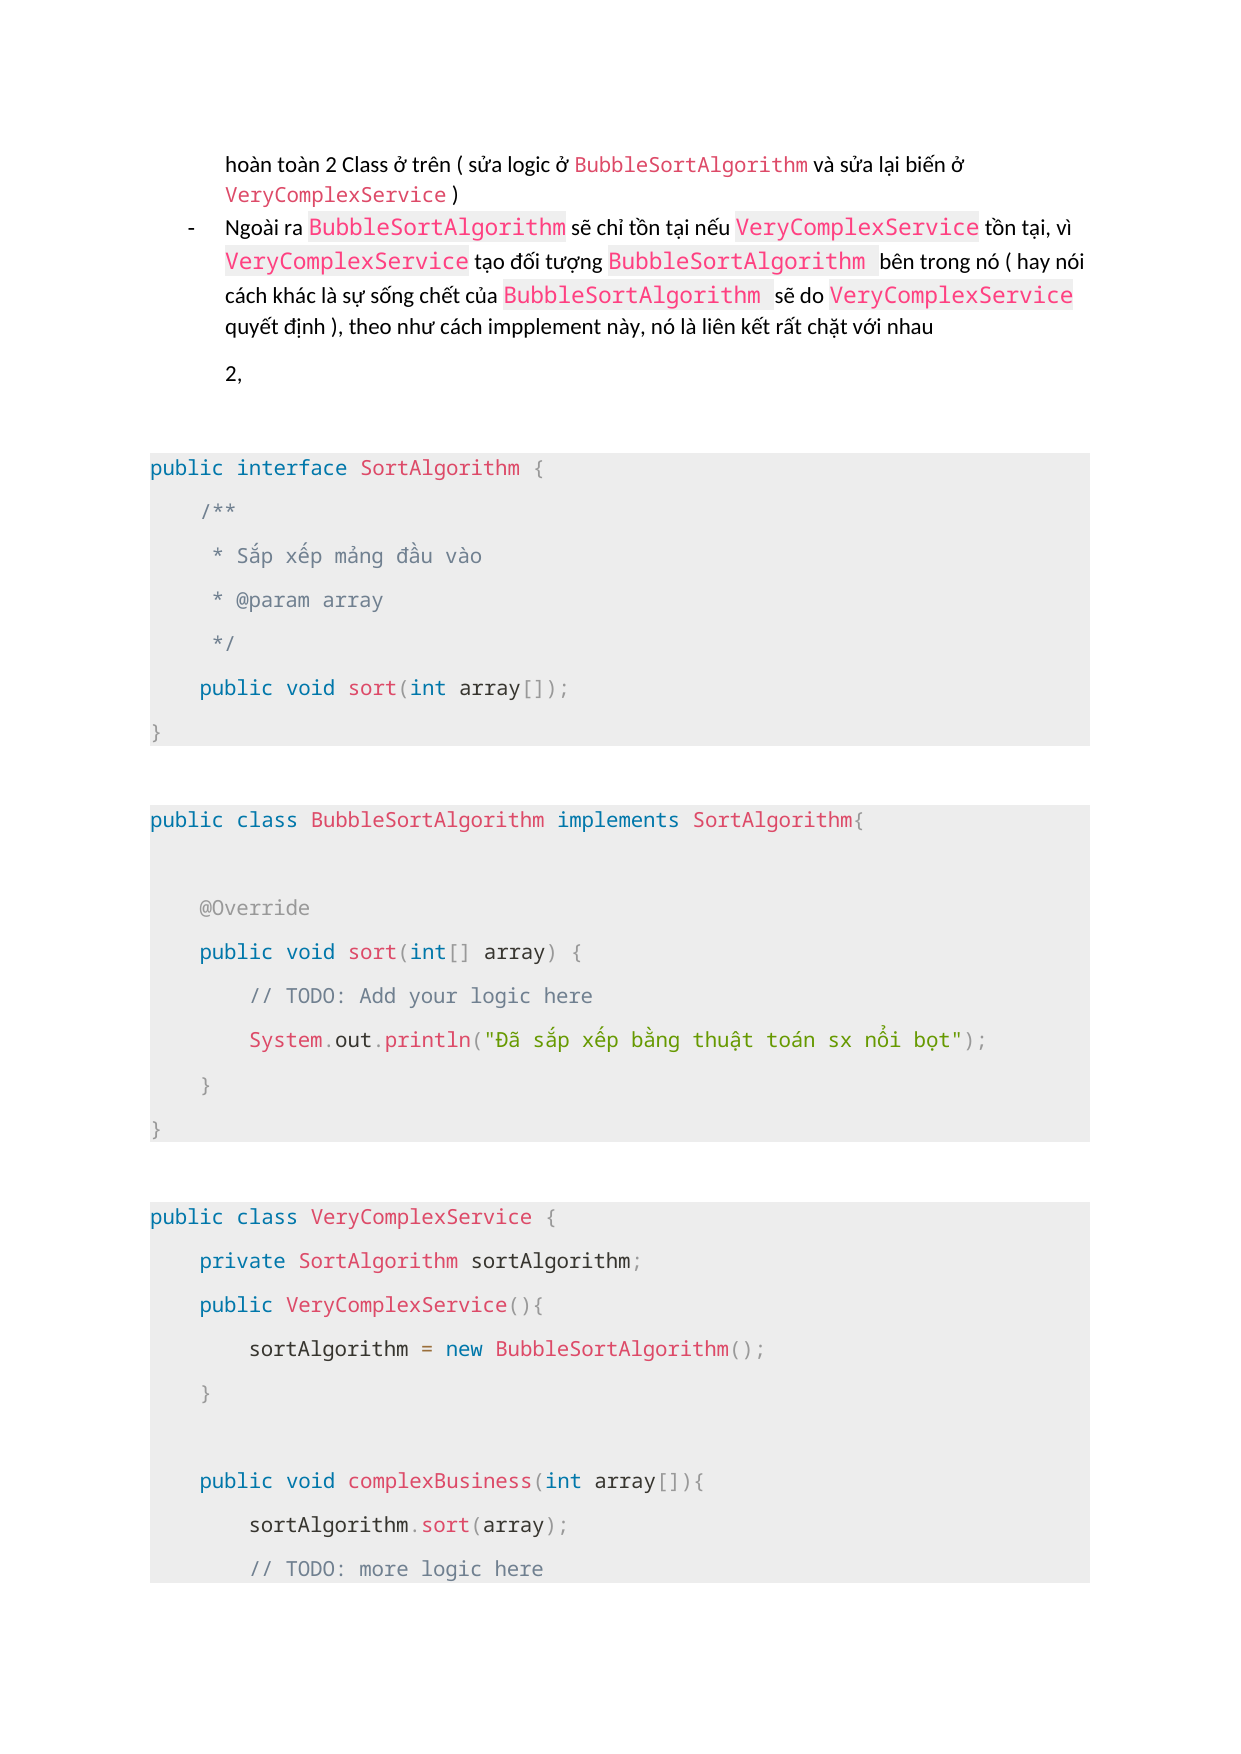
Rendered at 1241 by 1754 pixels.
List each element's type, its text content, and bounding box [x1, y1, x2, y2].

text @Override [150, 893, 1090, 922]
text } [150, 717, 1090, 746]
text * Sắp xếp mảng đầu vào [150, 541, 1090, 569]
list Ngoài ra BubbleSortAlgorithm sẽ chỉ tồn tại nếu VeryComplexService tồn tại, vì VeryComplexService tạo đối tượng BubbleSortAlgorithm bên trong nó ( hay nói cách khác là sự sống chết của BubbleSortAlgorithm sẽ do VeryComplexService quyết định ), theo như cách impplement này, nó là liên kết rất chặt với nhau [187, 211, 1090, 340]
text public void complexBusiness(int array[]){ [150, 1466, 1090, 1495]
text public interface SortAlgorithm { [150, 453, 1090, 481]
text public class VeryComplexService { [150, 1202, 1090, 1230]
text public void sort(int[] array) { [150, 937, 1090, 966]
text } [150, 1070, 1090, 1098]
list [187, 150, 1090, 209]
text } [150, 1378, 1090, 1407]
text public class BubbleSortAlgorithm implements SortAlgorithm{ [150, 805, 1090, 834]
text private SortAlgorithm sortAlgorithm; [150, 1246, 1090, 1274]
text } [150, 1114, 1090, 1142]
text // TODO: more logic here [150, 1554, 1090, 1583]
text System.out.println("Đã sắp xếp bằng thuật toán sx nổi bọt"); [150, 1026, 1090, 1054]
text /** [150, 497, 1090, 525]
text // TODO: Add your logic here [150, 982, 1090, 1010]
text sortAlgorithm = new BubbleSortAlgorithm(); [150, 1334, 1090, 1362]
text 2, [187, 359, 1090, 387]
text public VeryComplexService(){ [150, 1290, 1090, 1318]
text * @param array [150, 585, 1090, 613]
text */ [150, 629, 1090, 657]
text sortAlgorithm.sort(array); [150, 1510, 1090, 1539]
text public void sort(int array[]); [150, 673, 1090, 702]
